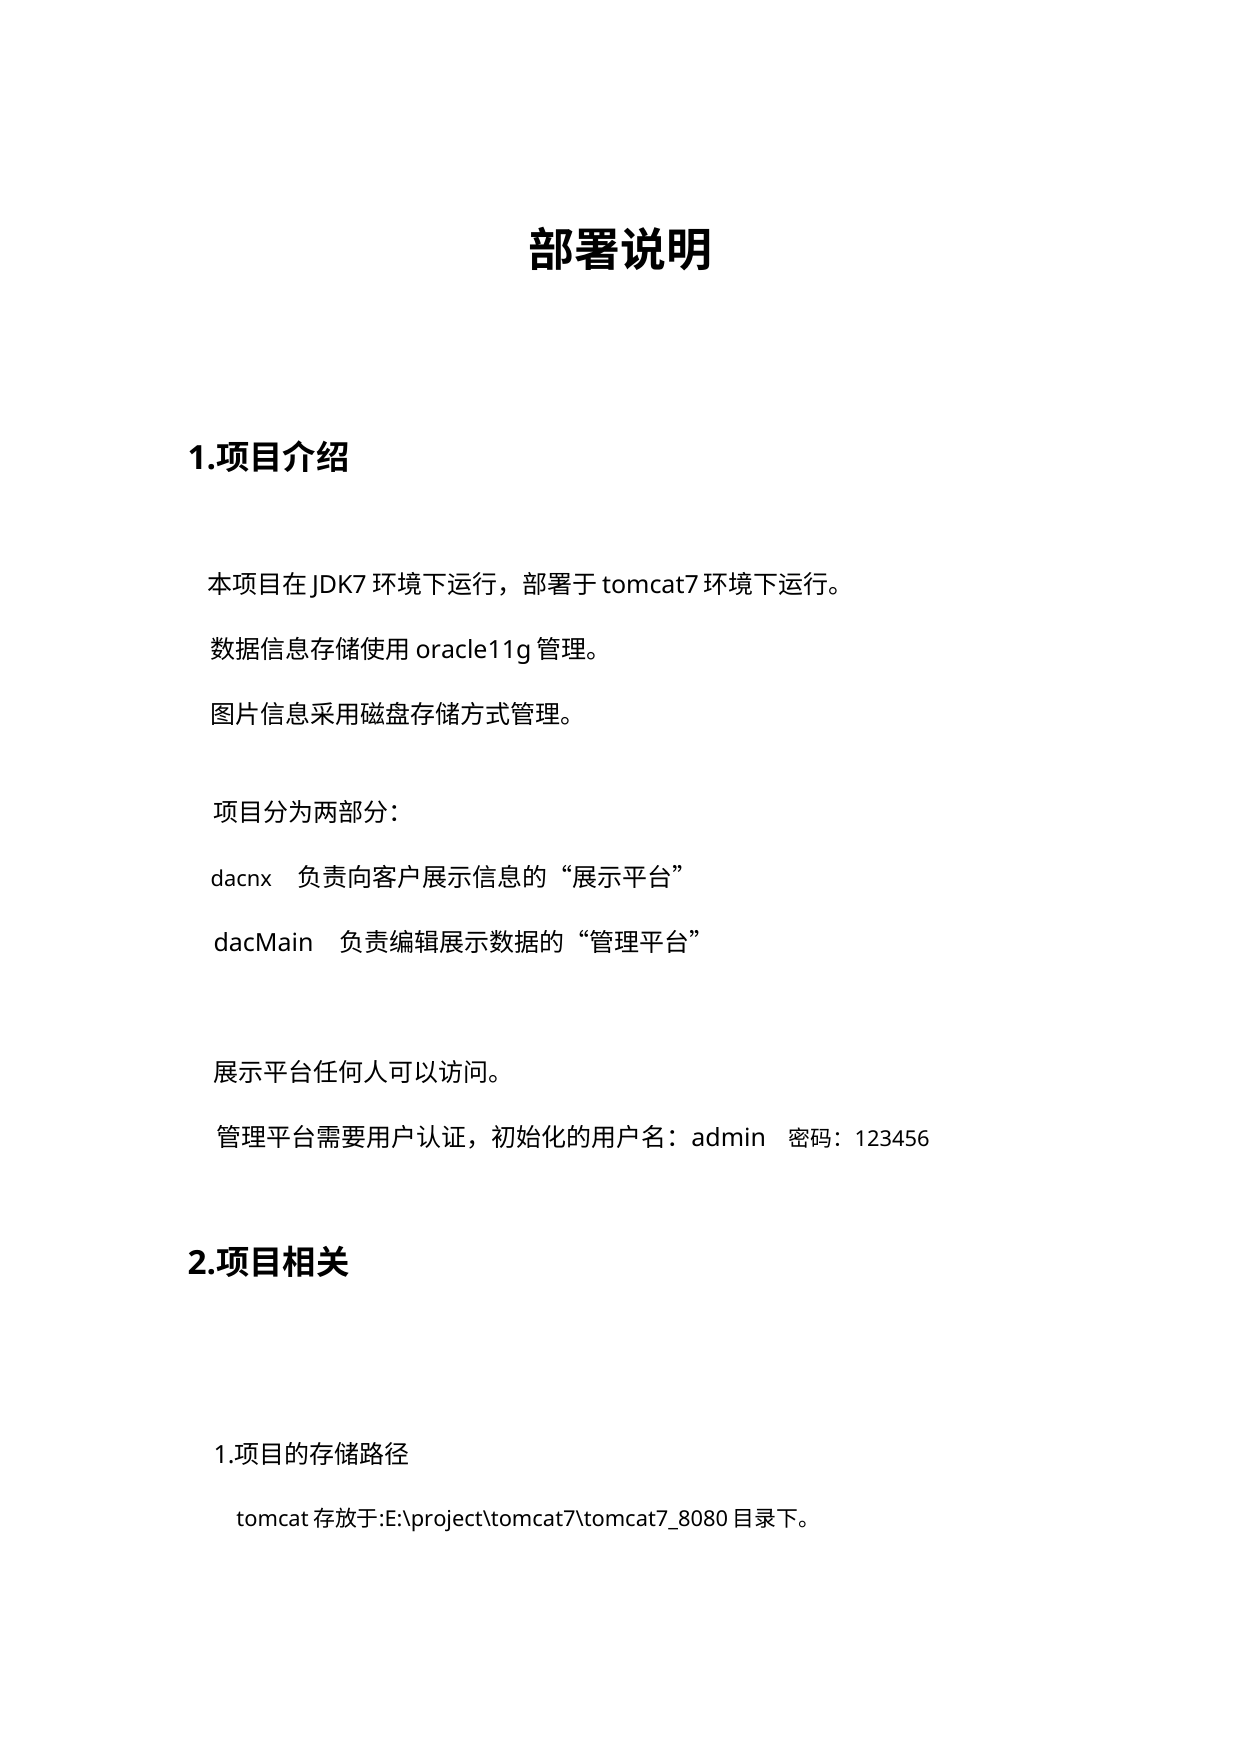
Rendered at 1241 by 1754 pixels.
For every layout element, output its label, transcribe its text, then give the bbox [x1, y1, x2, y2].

text 本项目在JDK7环境下运行，部署于tomcat7环境下运行。 [187, 550, 1053, 615]
subtitle 1.项目介绍 [187, 423, 1053, 488]
subtitle 2.项目相关 [187, 1227, 1053, 1292]
text 1.项目的存储路径 [187, 1420, 1053, 1485]
text dacnx 负责向客户展示信息的“展示平台” [187, 843, 1053, 908]
text 项目分为两部分： [187, 778, 1053, 843]
text 数据信息存储使用oracle11g管理。 [187, 615, 1053, 680]
text 管理平台需要用户认证，初始化的用户名：admin 密码：123456 [187, 1103, 1053, 1168]
text 展示平台任何人可以访问。 [187, 1038, 1053, 1103]
text dacMain 负责编辑展示数据的“管理平台” [187, 908, 1053, 973]
text tomcat存放于:E:\project\tomcat7\tomcat7_8080目录下。 [187, 1485, 1053, 1550]
subtitle 部署说明 [187, 197, 1053, 295]
text 图片信息采用磁盘存储方式管理。 [187, 680, 1053, 745]
